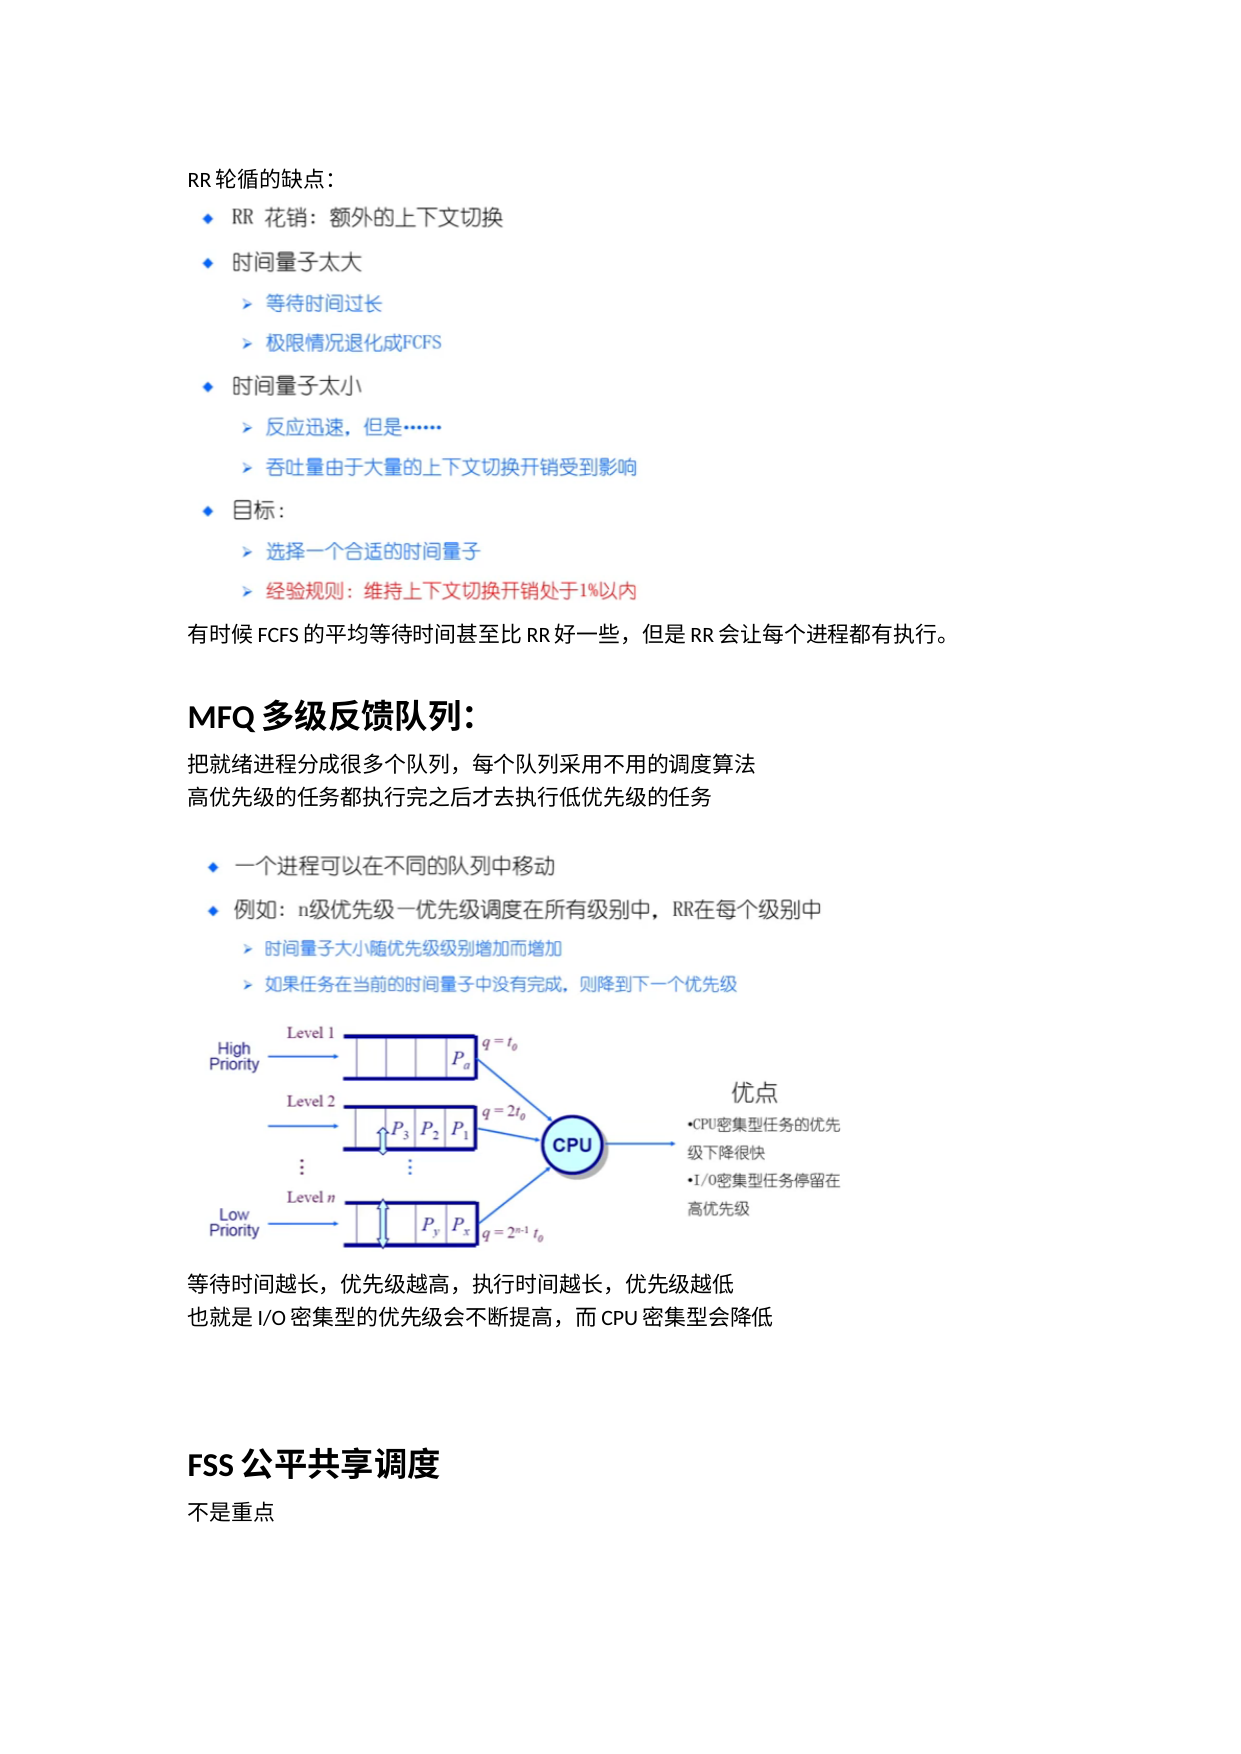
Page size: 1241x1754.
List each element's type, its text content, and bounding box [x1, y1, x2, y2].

list MFQ多级反馈队列： [187, 682, 1053, 747]
list 把就绪进程分成很多个队列，每个队列采用不用的调度算法 [187, 747, 1053, 779]
picture [187, 194, 727, 612]
list RR轮循的缺点： [187, 162, 1053, 194]
list 等待时间越长，优先级越高，执行时间越长，优先级越低 [187, 1267, 1053, 1299]
list 不是重点 [187, 1494, 1053, 1527]
list 有时候FCFS的平均等待时间甚至比RR好一些，但是RR会让每个进程都有执行。 [187, 617, 1053, 649]
list 高优先级的任务都执行完之后才去执行低优先级的任务 [187, 779, 1053, 812]
picture [187, 844, 891, 1252]
list FSS公平共享调度 [187, 1429, 1053, 1494]
list 也就是I/O密集型的优先级会不断提高，而CPU密集型会降低 [187, 1299, 1053, 1332]
